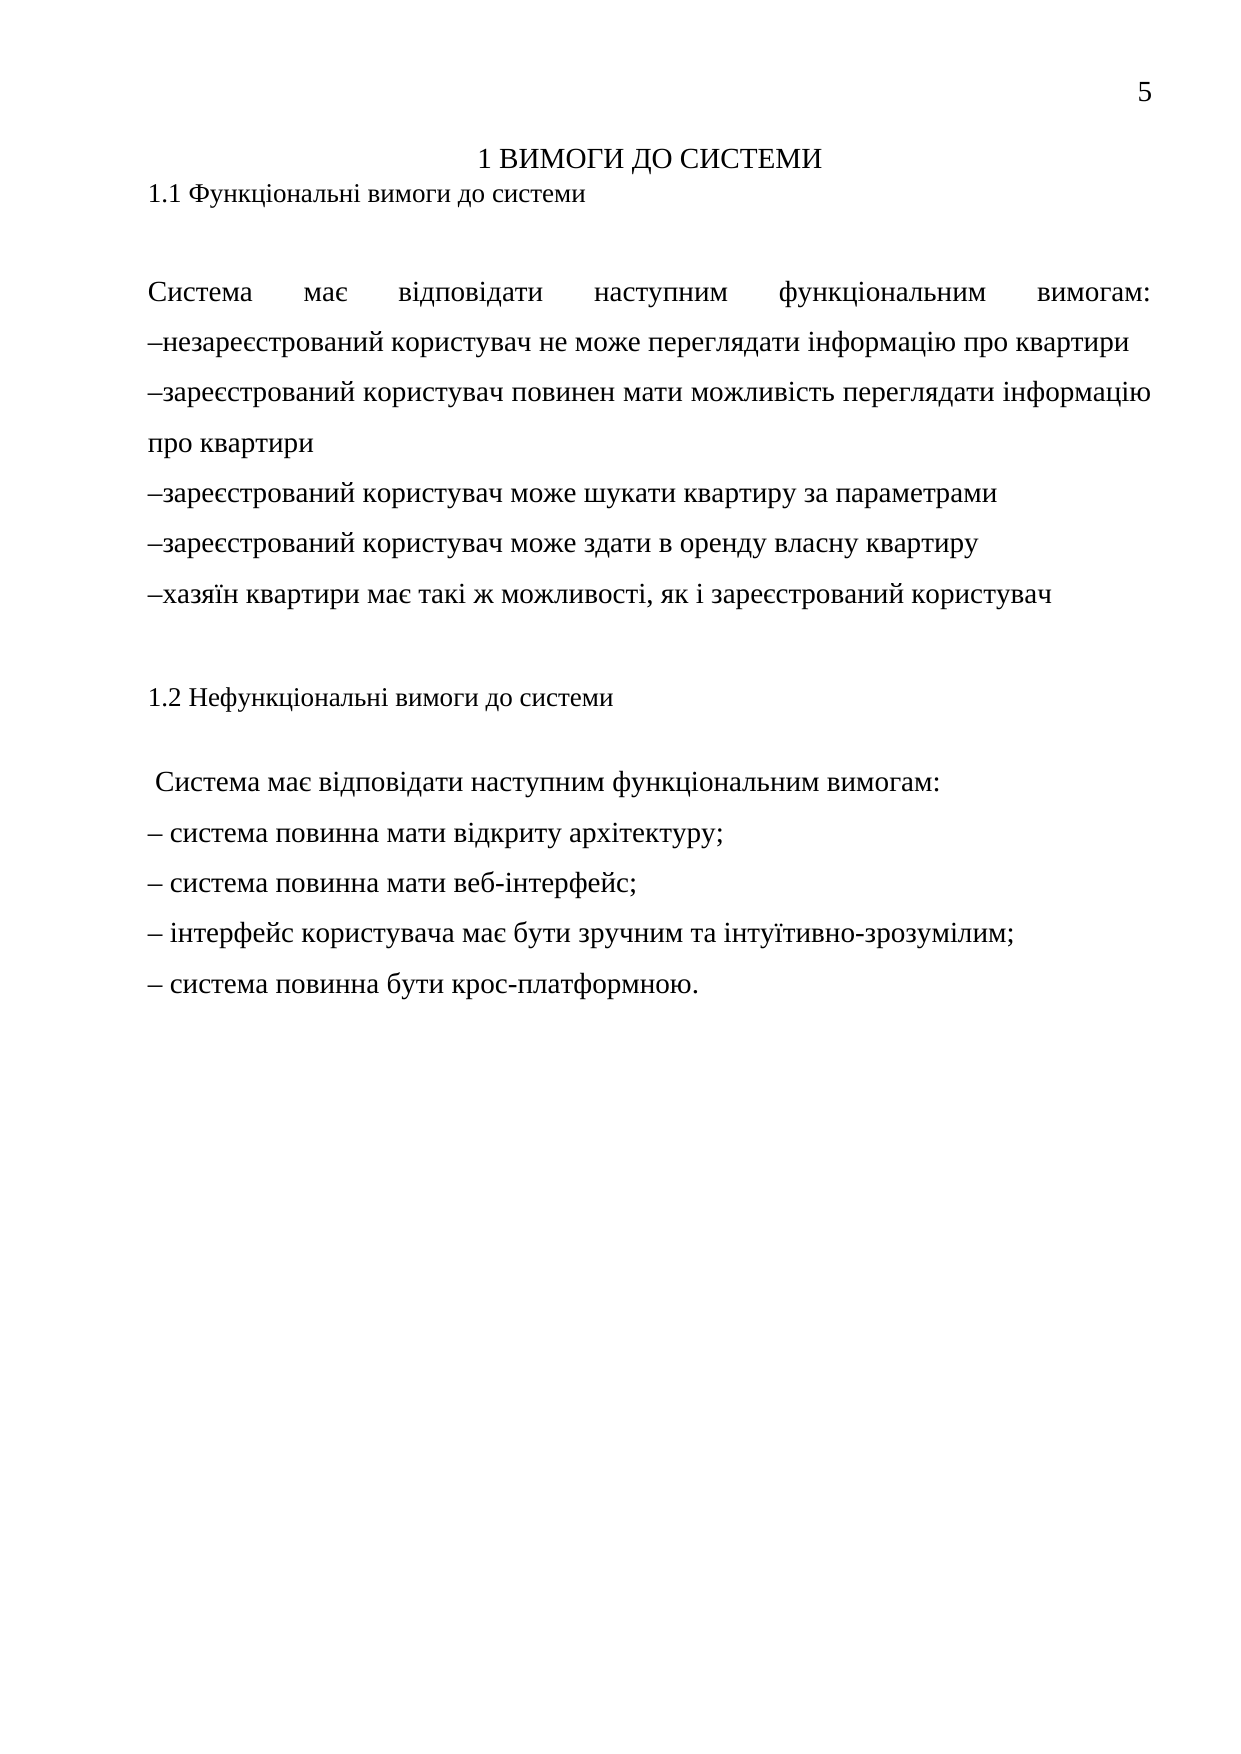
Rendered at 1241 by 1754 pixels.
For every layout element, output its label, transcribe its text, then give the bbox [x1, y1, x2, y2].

text –зареєстрований користувач може шукати квартиру за параметрами [148, 475, 1152, 509]
subtitle Функціональні вимоги до системи [148, 177, 1152, 208]
text –зареєстрований користувач повинен мати можливість переглядати інформацію про квартири [148, 374, 1152, 458]
text – інтерфейс користувача має бути зручним та інтуїтивно-зрозумілим; [148, 915, 1152, 949]
subtitle 1.2 Нефункціональні вимоги до системи [148, 681, 1152, 712]
text – система повинна мати відкриту архітектуру; [148, 815, 1152, 848]
text Система має відповідати наступним функціональним вимогам: [148, 764, 1152, 798]
text Система має відповідати наступним функціональним вимогам: –незареєстрований користувач не може переглядати інформацію про квартири [148, 274, 1152, 358]
text –зареєстрований користувач може здати в оренду власну квартиру [148, 526, 1152, 559]
text –хазяїн квартири має такі ж можливості, як і зареєстрований користувач [148, 576, 1152, 609]
text – система повинна бути крос-платформною. [148, 966, 1152, 999]
text – система повинна мати веб-інтерфейс; [148, 865, 1152, 899]
subtitle 1 ВИМОГИ ДО СИСТЕМИ [148, 141, 1152, 174]
